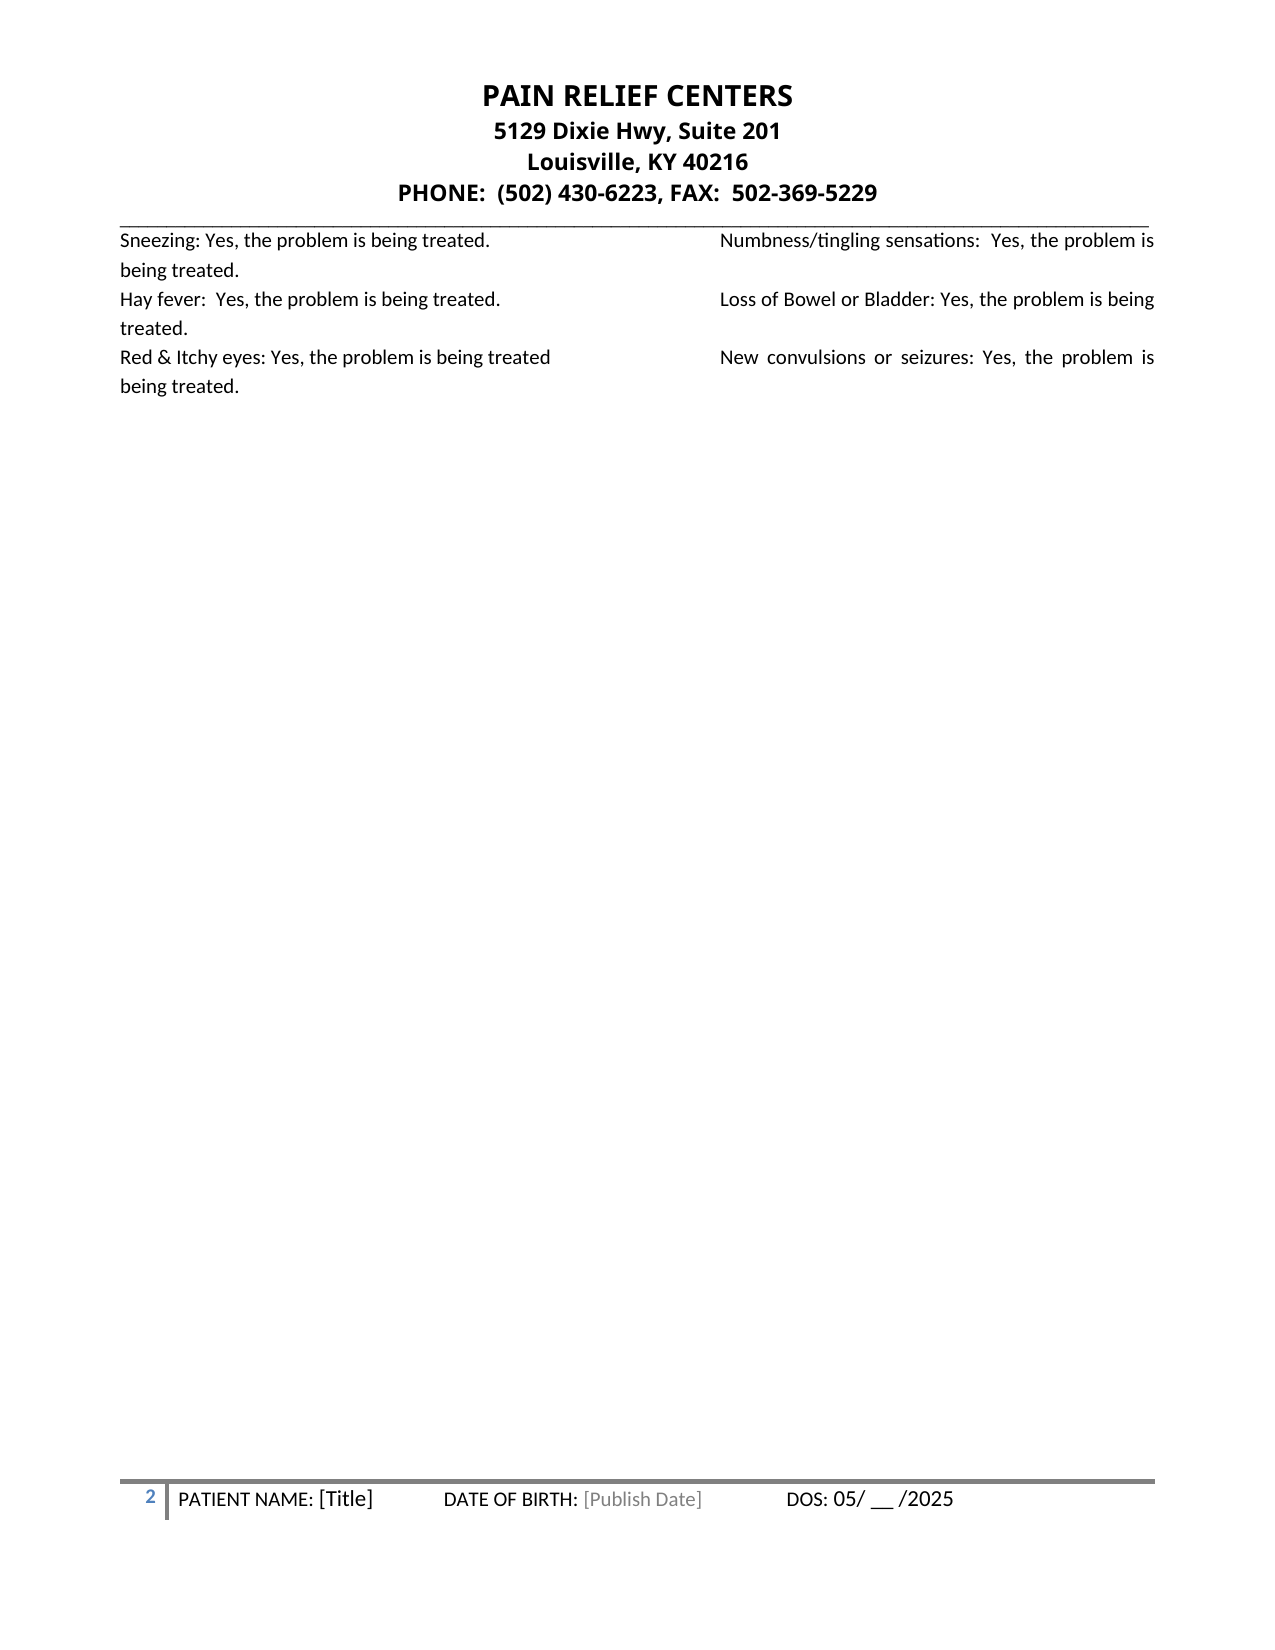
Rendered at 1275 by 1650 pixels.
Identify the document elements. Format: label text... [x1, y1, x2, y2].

text Hay fever: Yes, the problem is being treated. Loss of Bowel or Bladder: Yes, the problem is being treated. [120, 286, 1155, 341]
text Sneezing: Yes, the problem is being treated. Numbness/tingling sensations: Yes, the problem is being treated. [120, 228, 1155, 282]
text Red & Itchy eyes: Yes, the problem is being treated New convulsions or seizures: Yes, the problem is being treated. [120, 344, 1155, 399]
